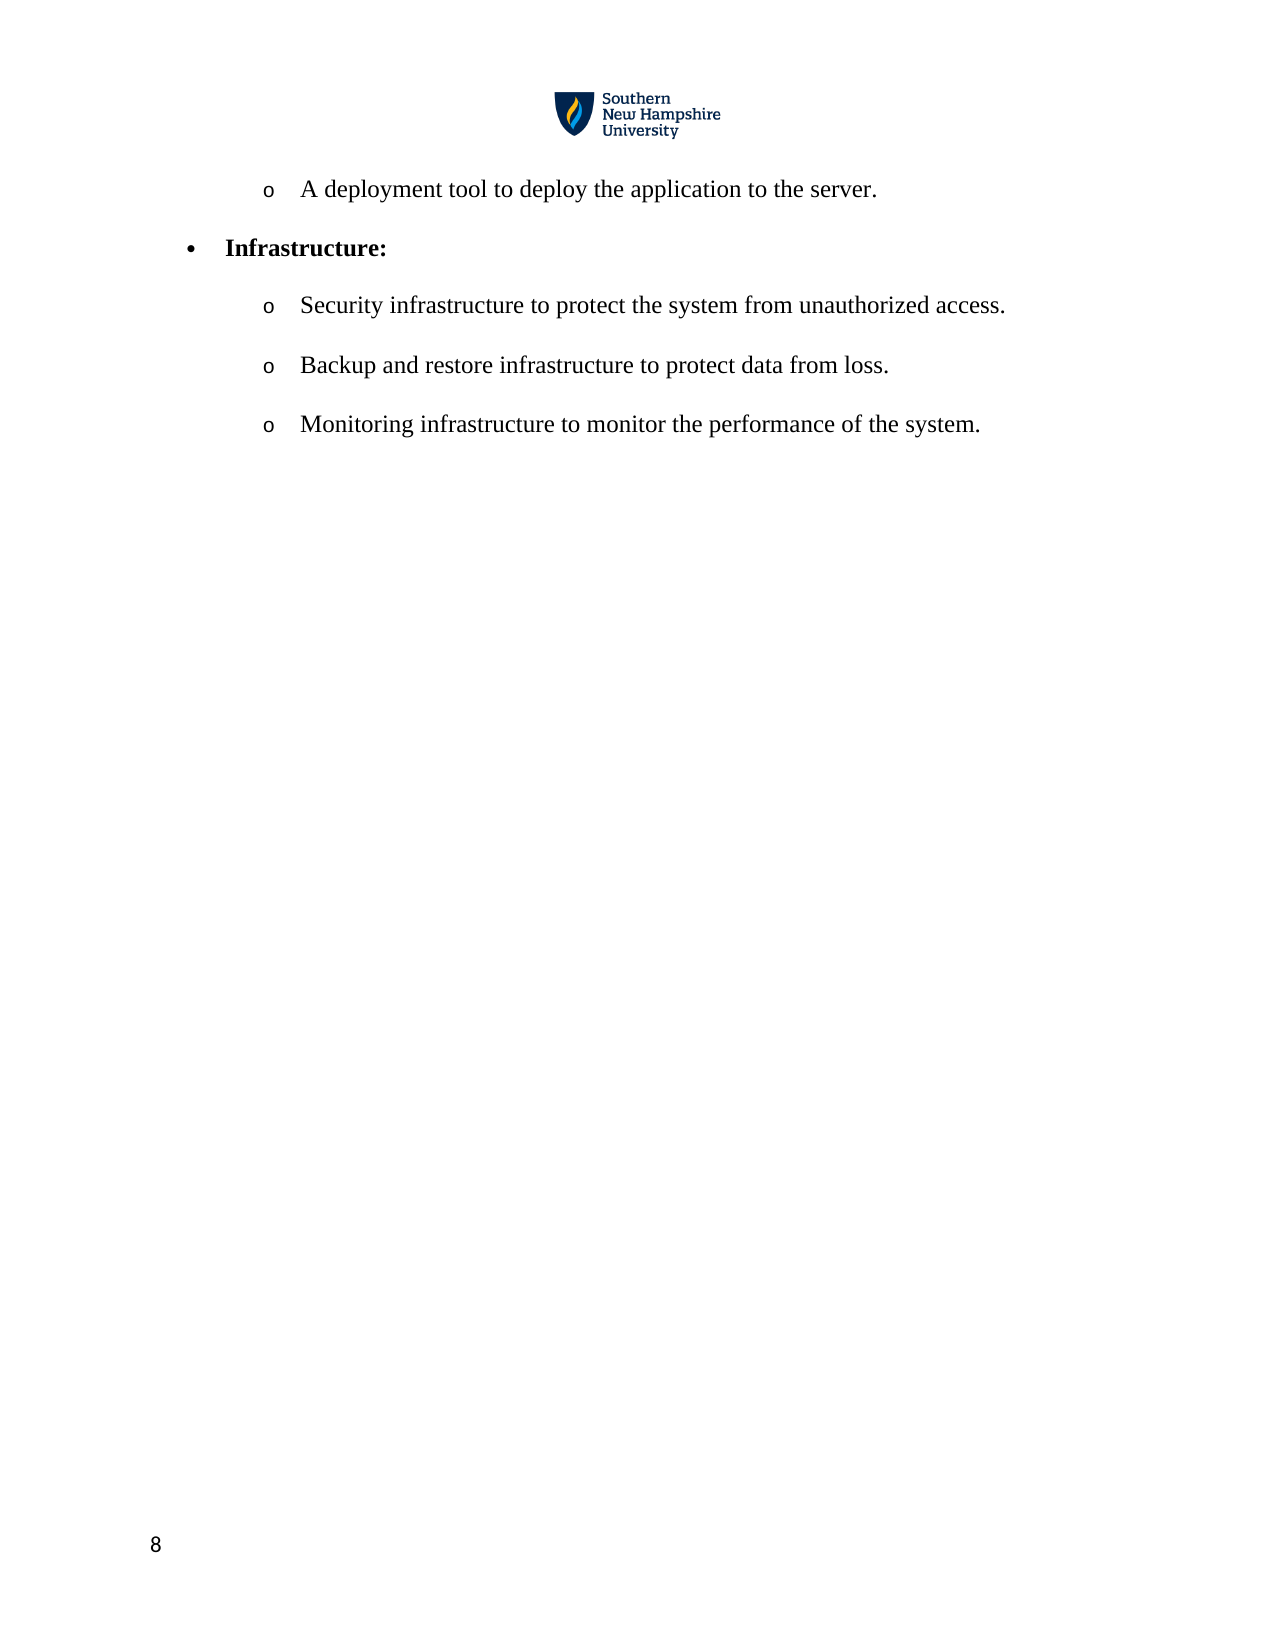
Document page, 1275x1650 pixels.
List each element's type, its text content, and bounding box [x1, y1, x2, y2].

list Backup and restore infrastructure to protect data from loss. [262, 350, 1125, 379]
list Monitoring infrastructure to monitor the performance of the system. [262, 409, 1125, 438]
list Security infrastructure to protect the system from unauthorized access. [262, 291, 1125, 320]
picture [546, 75, 729, 154]
list Infrastructure: [187, 233, 1125, 262]
list A deployment tool to deploy the application to the server. [262, 174, 1125, 203]
